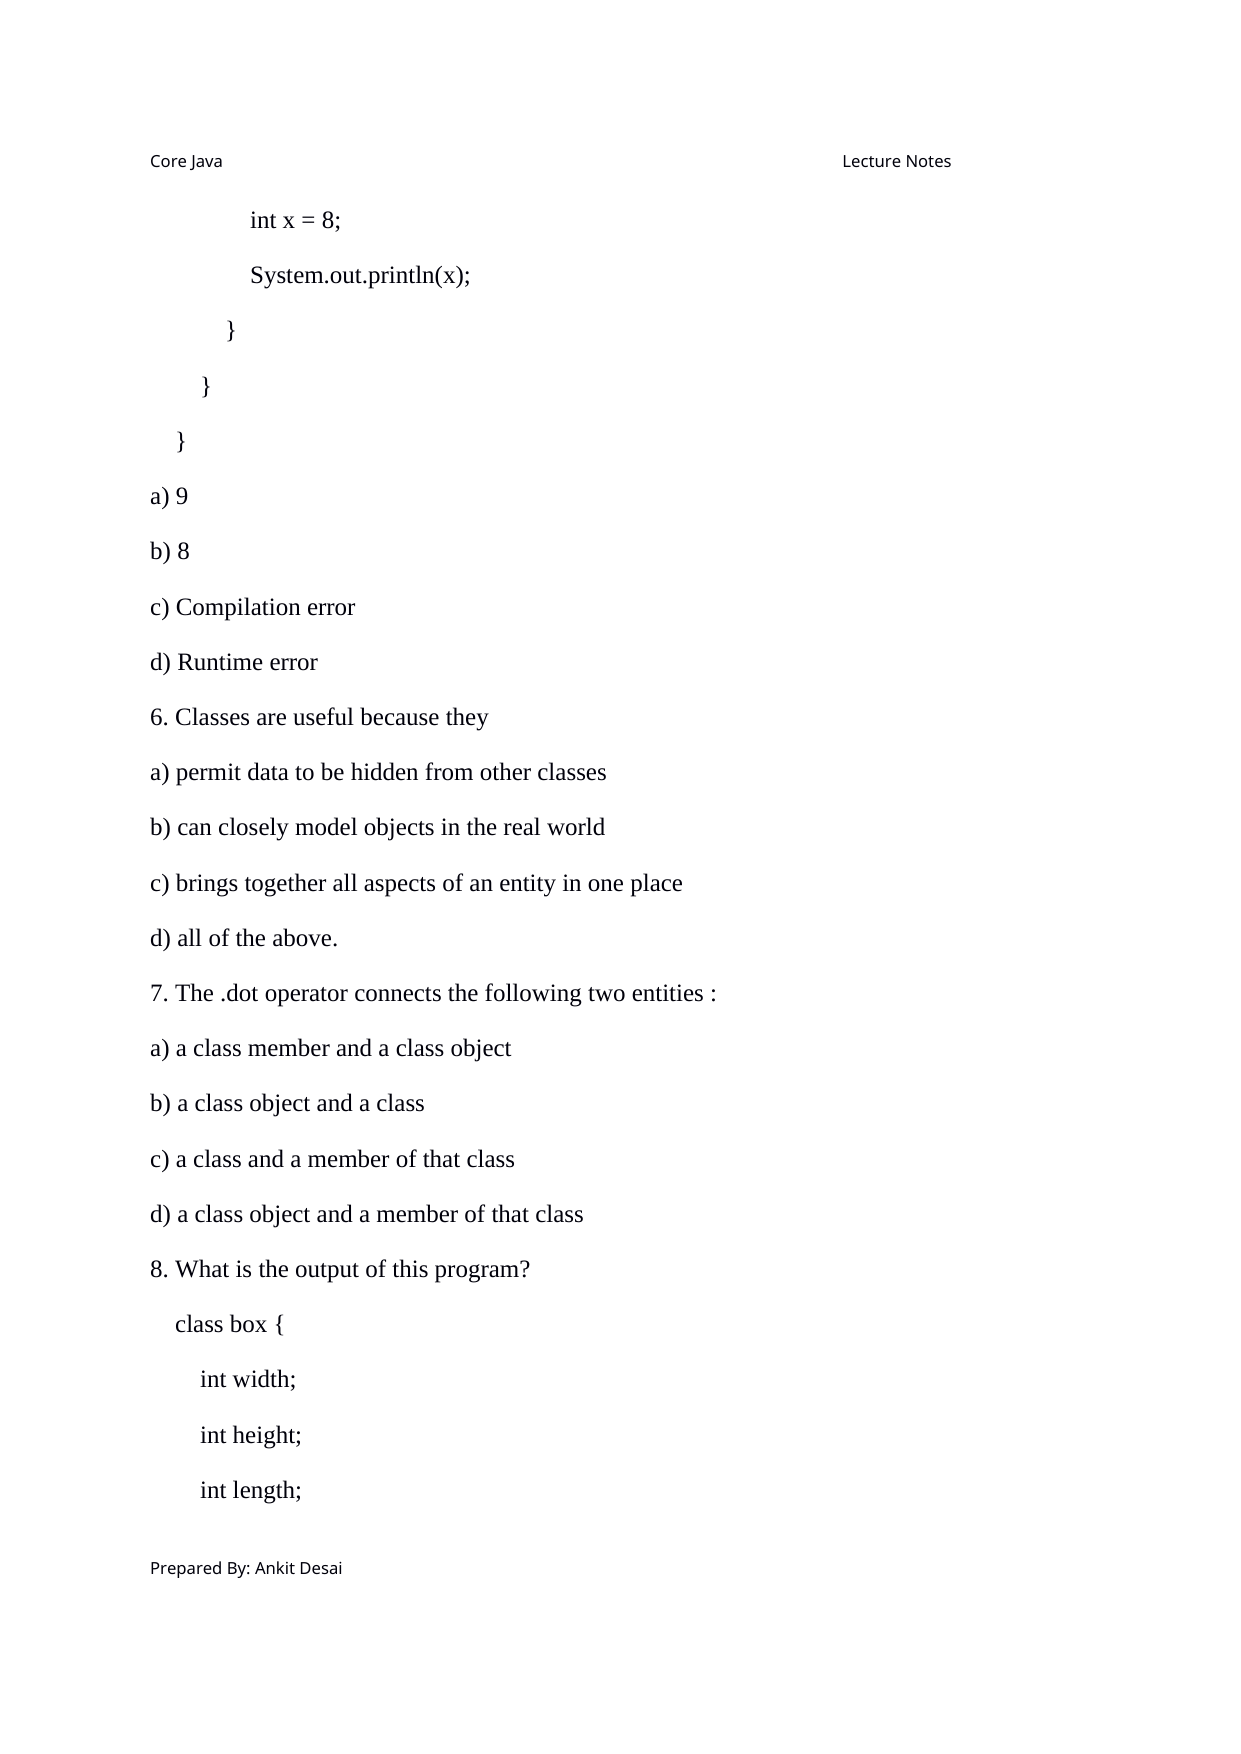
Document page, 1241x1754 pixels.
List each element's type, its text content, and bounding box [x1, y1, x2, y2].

text c) Compilation error [150, 586, 1090, 620]
text b) a class object and a class [150, 1083, 1090, 1117]
text } [150, 420, 1090, 455]
text System.out.println(x); [150, 255, 1090, 289]
text b) can closely model objects in the real world [150, 807, 1090, 841]
text 8. What is the output of this program? [150, 1248, 1090, 1283]
text a) 9 [150, 476, 1090, 510]
text c) brings together all aspects of an entity in one place [150, 862, 1090, 896]
text 7. The .dot operator connects the following two entities : [150, 972, 1090, 1007]
text int x = 8; [150, 199, 1090, 234]
text b) 8 [150, 531, 1090, 565]
text c) a class and a member of that class [150, 1138, 1090, 1172]
text d) Runtime error [150, 641, 1090, 676]
text d) all of the above. [150, 917, 1090, 952]
text 6. Classes are useful because they [150, 696, 1090, 731]
text d) a class object and a member of that class [150, 1193, 1090, 1228]
text a) permit data to be hidden from other classes [150, 752, 1090, 786]
text int height; [150, 1414, 1090, 1448]
text } [150, 310, 1090, 344]
text a) a class member and a class object [150, 1028, 1090, 1062]
text int width; [150, 1359, 1090, 1393]
text } [150, 365, 1090, 399]
text int length; [150, 1469, 1090, 1504]
text class box { [150, 1304, 1090, 1338]
